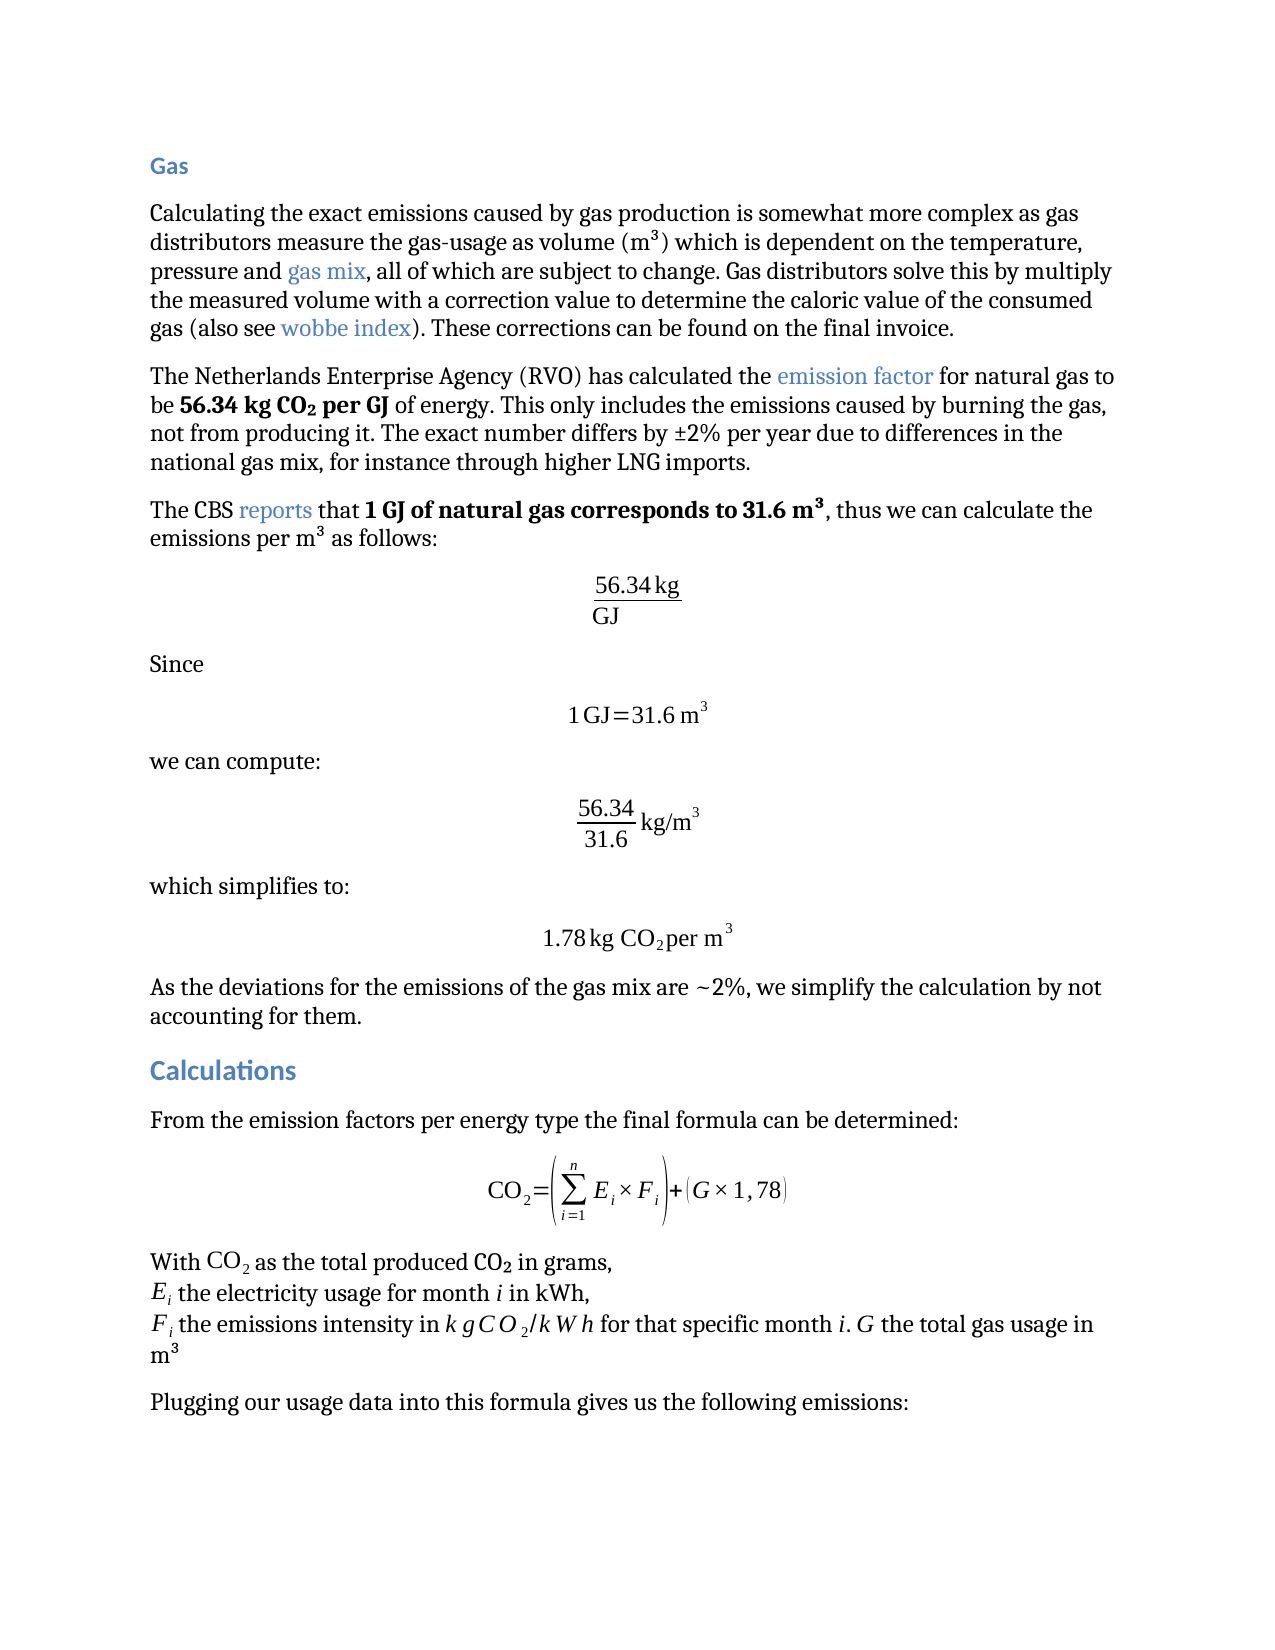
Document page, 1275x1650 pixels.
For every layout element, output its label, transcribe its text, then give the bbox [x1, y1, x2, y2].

text Plugging our usage data into this formula gives us the following emissions: [150, 1388, 1125, 1417]
text The Netherlands Enterprise Agency (RVO) has calculated the emission factor for natural gas to be 56.34 kg CO₂ per GJ of energy. This only includes the emissions caused by burning the gas, not from producing it. The exact number differs by ±2% per year due to differences in the national gas mix, for instance through higher LNG imports. [150, 362, 1125, 477]
text which simplifies to: [150, 872, 1125, 901]
text Calculating the exact emissions caused by gas production is somewhat more complex as gas distributors measure the gas-usage as volume (m³) which is dependent on the temperature, pressure and gas mix, all of which are subject to change. Gas distributors solve this by multiply the measured volume with a correction value to determine the caloric value of the consumed gas (also see wobbe index). These corrections can be found on the final invoice. [150, 199, 1125, 343]
text The CBS reports that 1 GJ of natural gas corresponds to 31.6 m³, thus we can calculate the emissions per m³ as follows: [150, 496, 1125, 553]
text Since [150, 649, 1125, 678]
text With as the total produced CO₂ in grams, the electricity usage for month in kWh, the emissions intensity in for that specific month . the total gas usage in m³ [150, 1246, 1125, 1369]
text As the deviations for the emissions of the gas mix are ~2%, we simplify the calculation by not accounting for them. [150, 973, 1125, 1031]
subtitle Gas [150, 150, 1125, 181]
text we can compute: [150, 747, 1125, 776]
text From the emission factors per energy type the final formula can be determined: [150, 1106, 1125, 1135]
subtitle Calculations [150, 1052, 1125, 1087]
